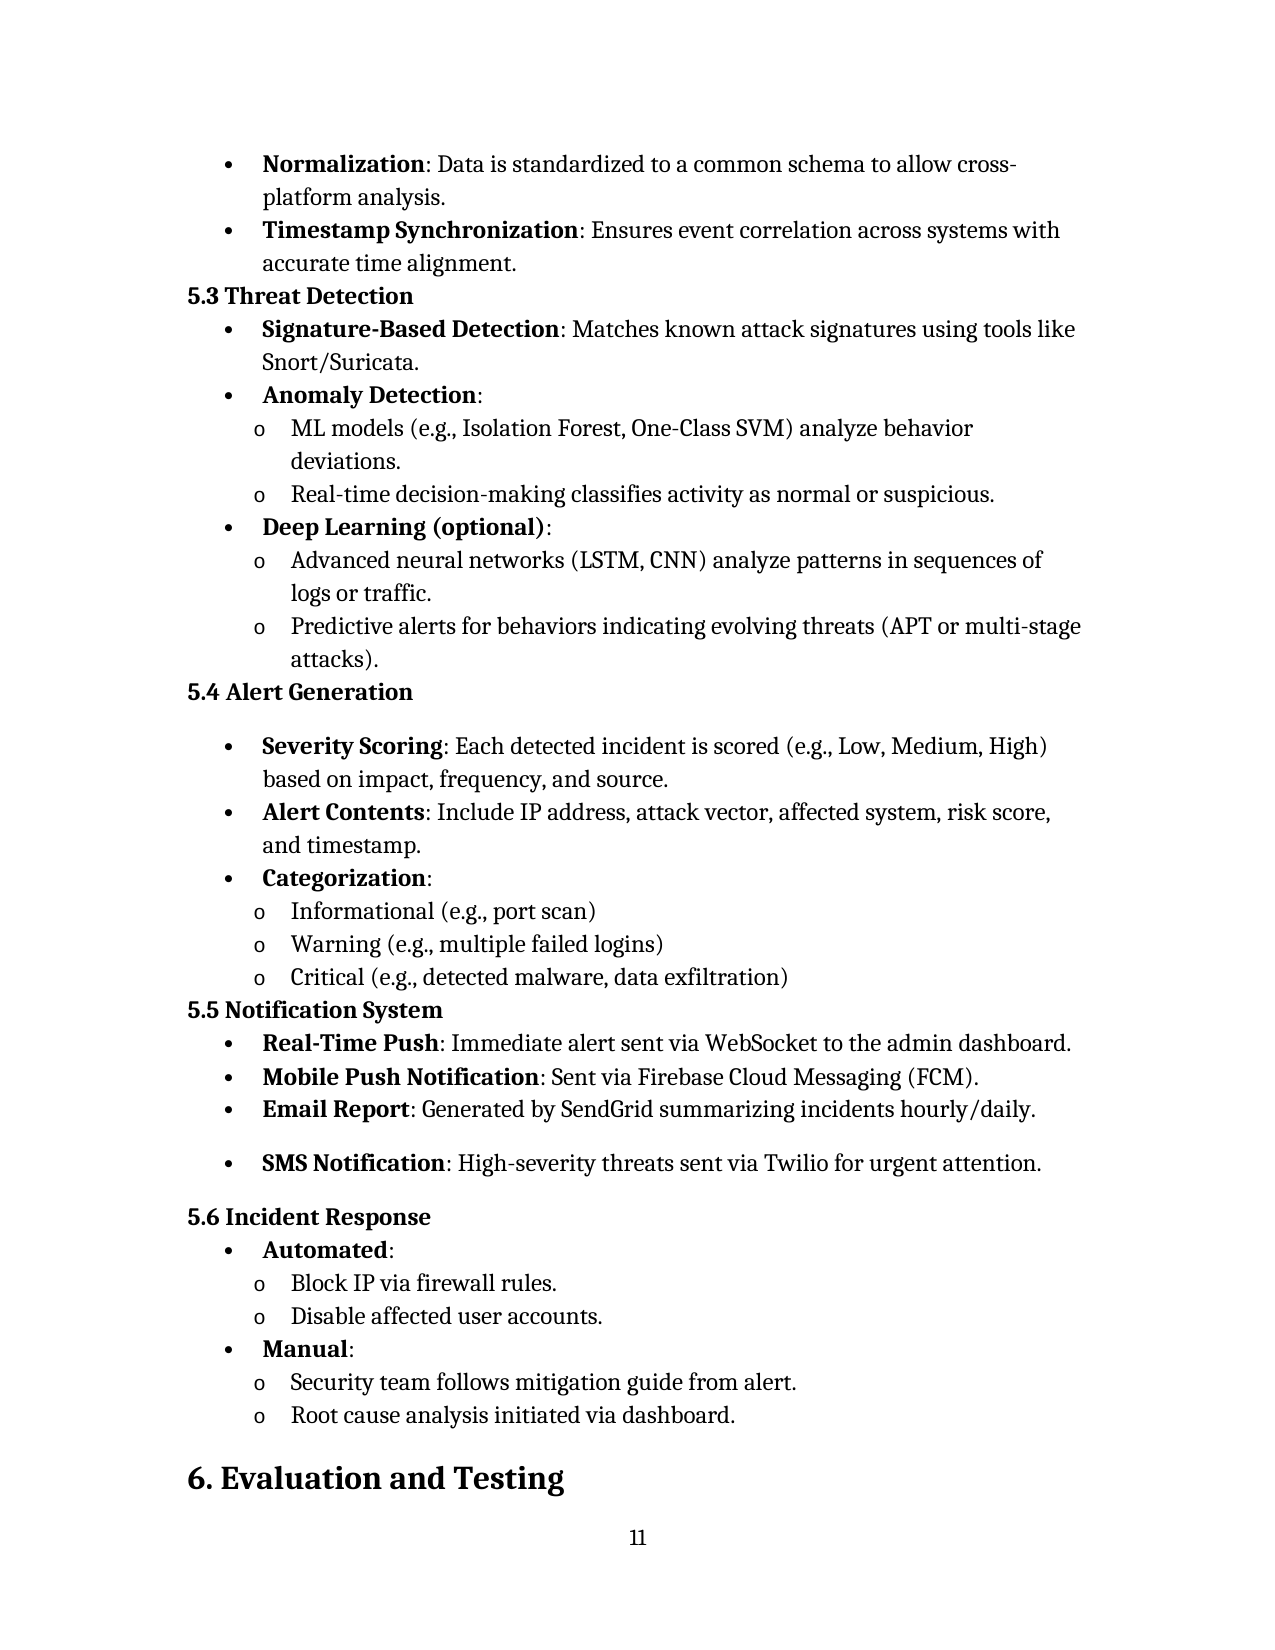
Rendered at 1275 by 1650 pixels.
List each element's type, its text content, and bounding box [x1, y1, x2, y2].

list Real-Time Push: Immediate alert sent via WebSocket to the admin dashboard. [225, 1029, 1087, 1058]
list Deep Learning (optional): [225, 513, 1087, 542]
list Mobile Push Notification: Sent via Firebase Cloud Messaging (FCM). [225, 1062, 1087, 1091]
list Informational (e.g., port scan) [253, 897, 1087, 926]
list Timestamp Synchronization: Ensures event correlation across systems with accurate time alignment. [225, 216, 1087, 278]
list Normalization: Data is standardized to a common schema to allow cross-platform analysis. [225, 150, 1087, 212]
text 5.3 Threat Detection [187, 282, 1087, 311]
list Categorization: [225, 864, 1087, 893]
list Block IP via firewall rules. [253, 1269, 1087, 1298]
list Disable affected user accounts. [253, 1302, 1087, 1331]
list Severity Scoring: Each detected incident is scored (e.g., Low, Medium, High) based on impact, frequency, and source. [225, 732, 1087, 794]
list Advanced neural networks (LSTM, CNN) analyze patterns in sequences of logs or traffic. [253, 546, 1087, 608]
list Anomaly Detection: [225, 381, 1087, 410]
list Signature-Based Detection: Matches known attack signatures using tools like Snort/Suricata. [225, 315, 1087, 377]
list Alert Contents: Include IP address, attack vector, affected system, risk score, and timestamp. [225, 798, 1087, 860]
list Manual: [225, 1335, 1087, 1364]
list ML models (e.g., Isolation Forest, One-Class SVM) analyze behavior deviations. [253, 414, 1087, 476]
list Real-time decision-making classifies activity as normal or suspicious. [253, 480, 1087, 509]
text 5.4 Alert Generation [187, 678, 1087, 707]
list Automated: [225, 1236, 1087, 1265]
list SMS Notification: High-severity threats sent via Twilio for urgent attention. [225, 1149, 1087, 1178]
list Critical (e.g., detected malware, data exfiltration) [253, 963, 1087, 992]
list Security team follows mitigation guide from alert. [253, 1368, 1087, 1397]
list Root cause analysis initiated via dashboard. [253, 1401, 1087, 1430]
list Predictive alerts for behaviors indicating evolving threats (APT or multi-stage attacks). [253, 612, 1087, 674]
text 6. Evaluation and Testing [187, 1459, 1087, 1498]
list Warning (e.g., multiple failed logins) [253, 930, 1087, 959]
text 5.5 Notification System [187, 996, 1087, 1025]
list Email Report: Generated by SendGrid summarizing incidents hourly/daily. [225, 1095, 1087, 1124]
text 5.6 Incident Response [187, 1203, 1087, 1232]
